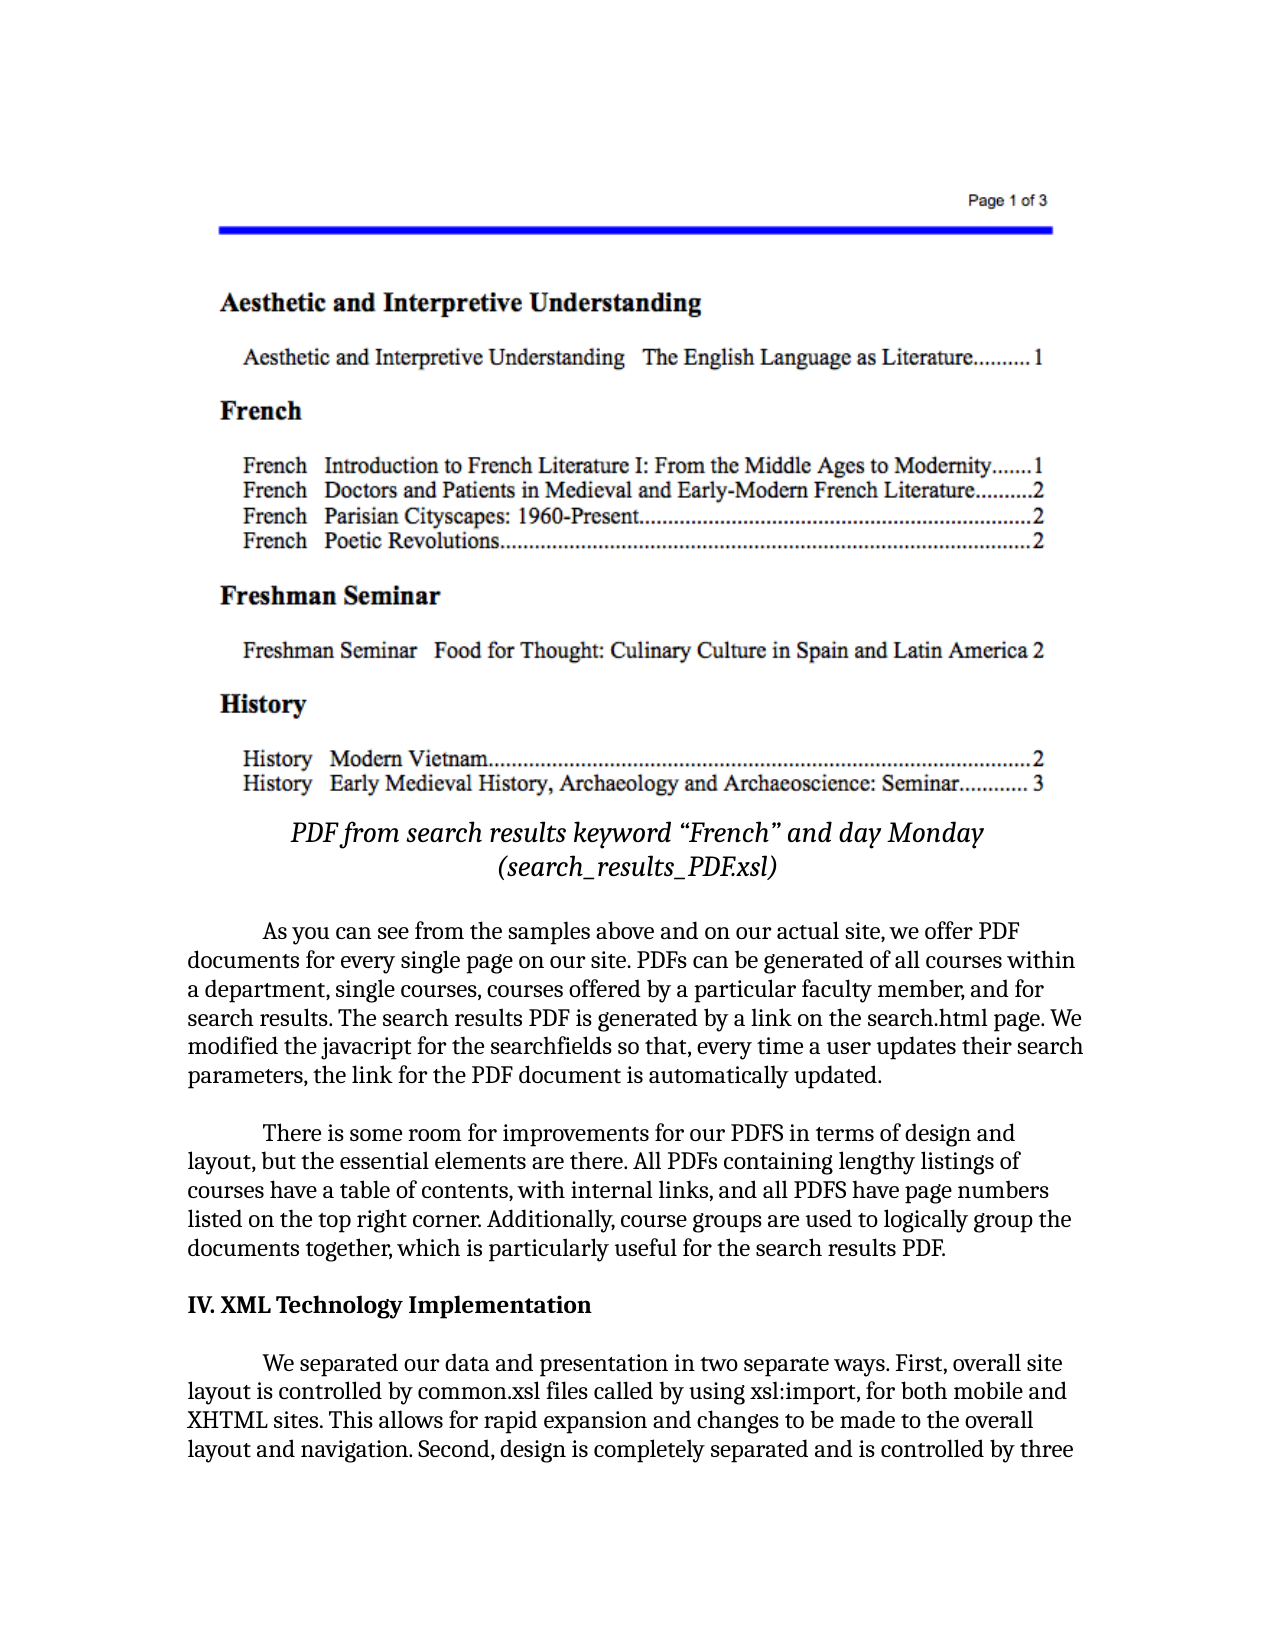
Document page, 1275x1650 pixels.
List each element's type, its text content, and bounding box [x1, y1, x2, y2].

text IV. XML Technology Implementation [187, 1291, 1087, 1320]
text As you can see from the samples above and on our actual site, we offer PDF documents for every single page on our site. PDFs can be generated of all courses within a department, single courses, courses offered by a particular faculty member, and for search results. The search results PDF is generated by a link on the search.html page. We modified the javacript for the searchfields so that, every time a user updates their search parameters, the link for the PDF document is automatically updated. [187, 917, 1087, 1090]
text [187, 1348, 1087, 1463]
picture [187, 183, 1088, 817]
text There is some room for improvements for our PDFS in terms of design and layout, but the essential elements are there. All PDFs containing lengthy listings of courses have a table of contents, with internal links, and all PDFS have page numbers listed on the top right corner. Additionally, course groups are used to logically group the documents together, which is particularly useful for the search results PDF. [187, 1118, 1087, 1262]
text PDF from search results keyword “French” and day Monday (search_results_PDF.xsl) [187, 817, 1087, 884]
